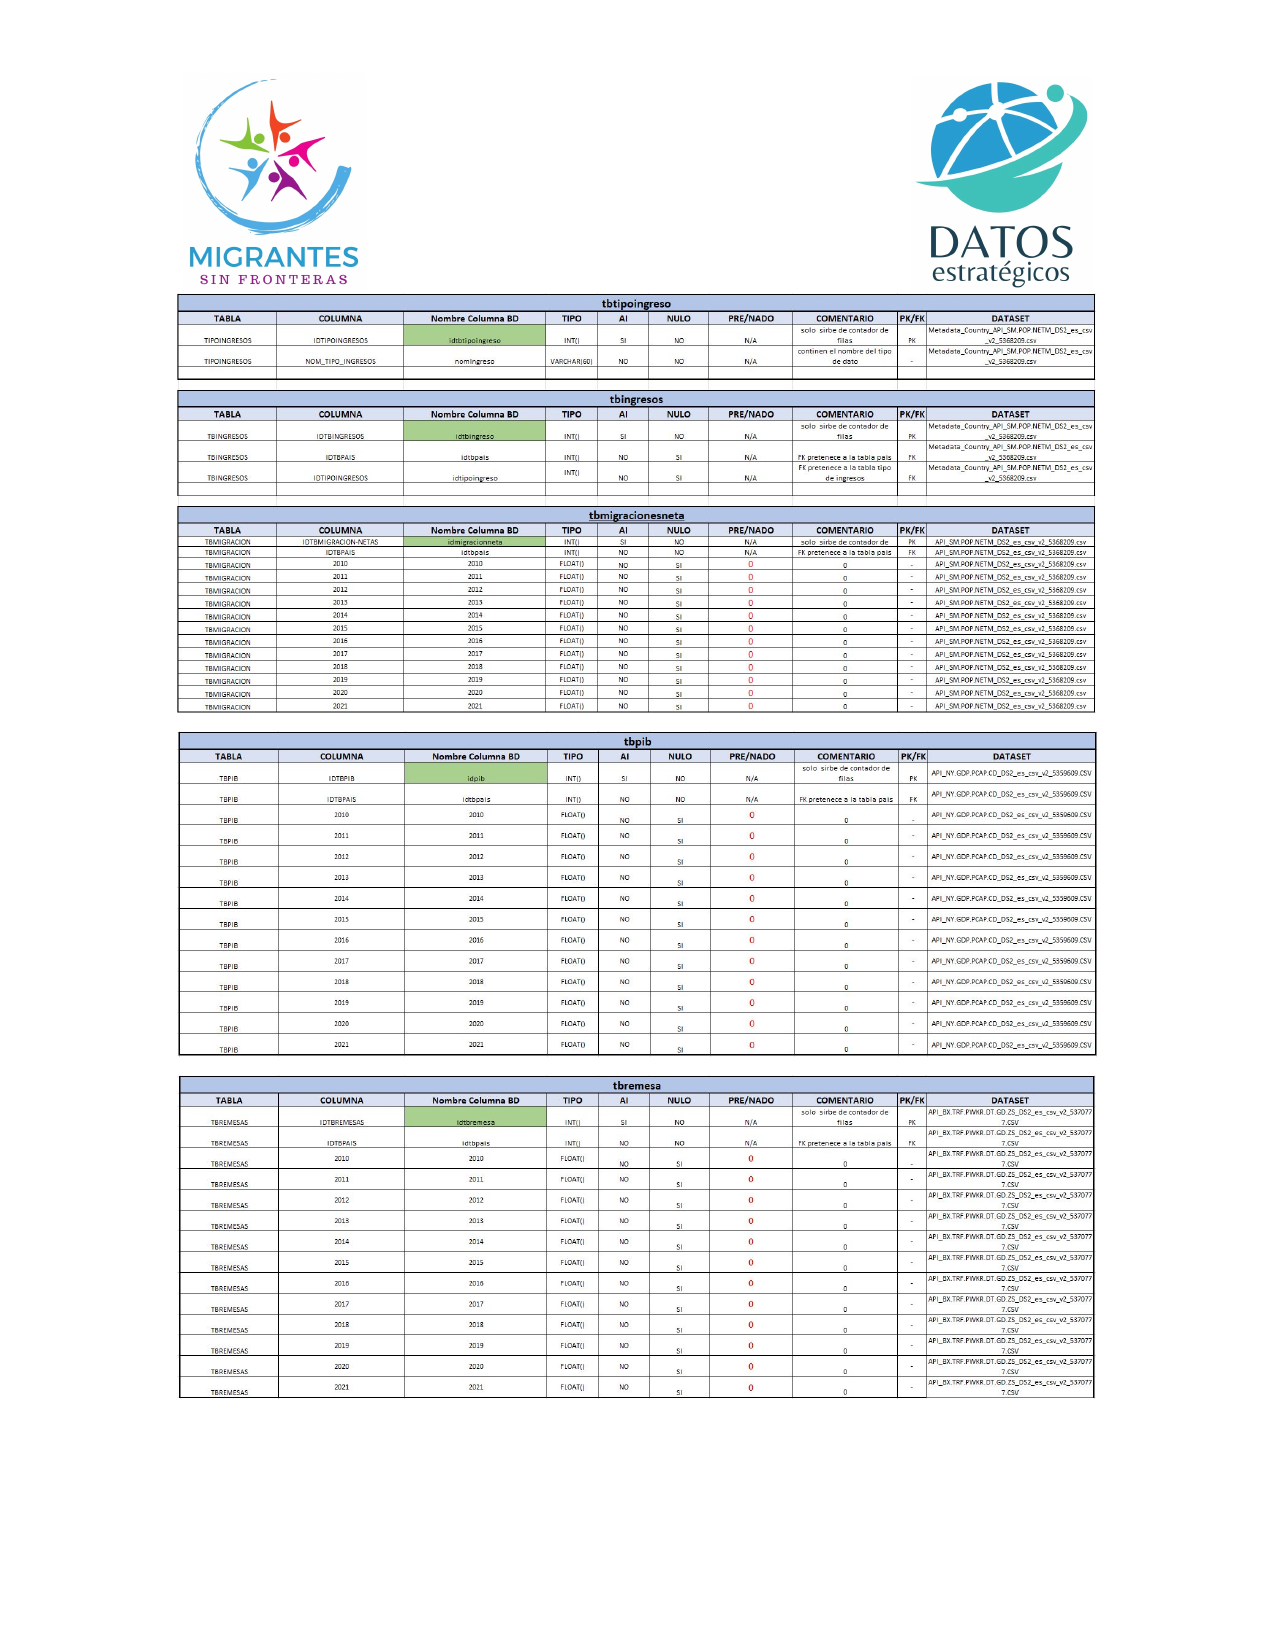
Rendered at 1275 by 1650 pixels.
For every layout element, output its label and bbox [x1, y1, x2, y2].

picture [177, 1075, 1096, 1399]
picture [177, 73, 1096, 713]
picture [177, 731, 1098, 1057]
